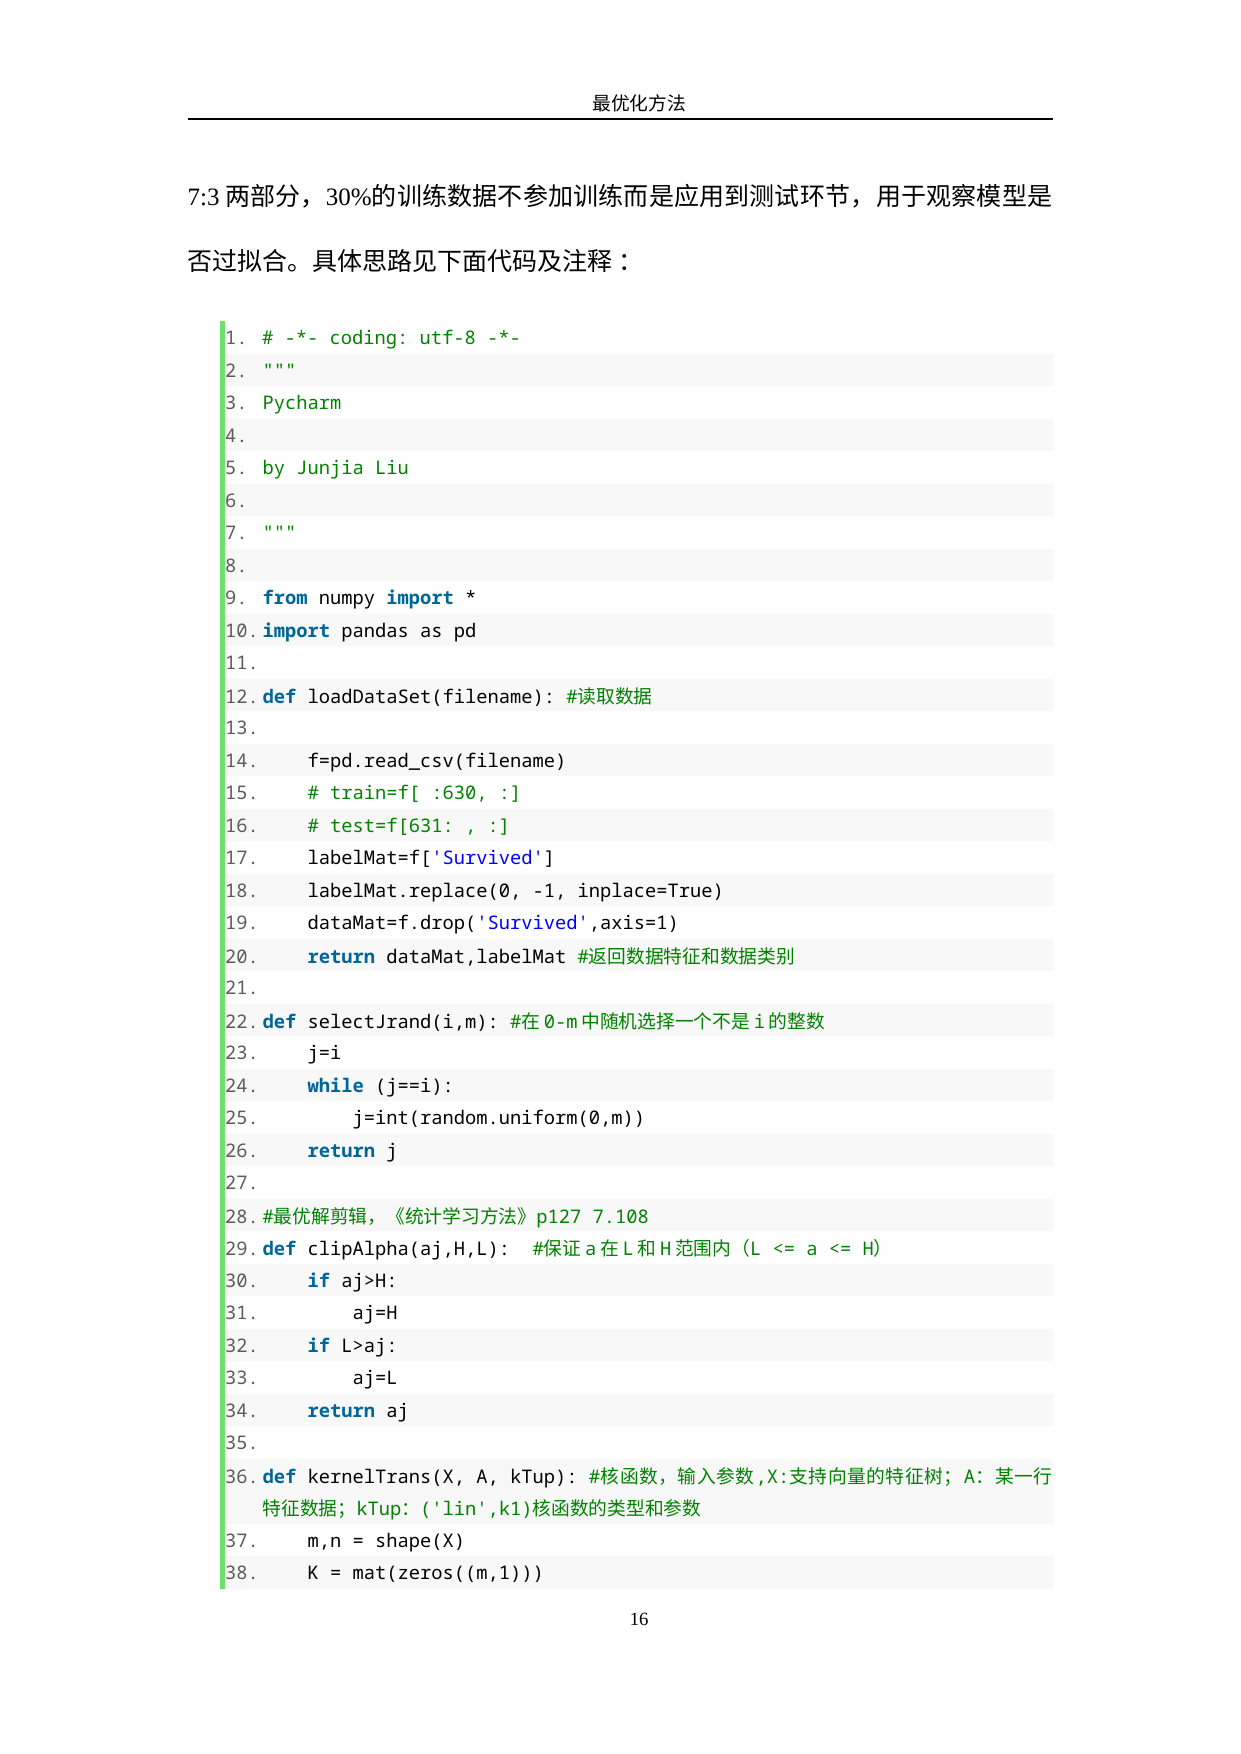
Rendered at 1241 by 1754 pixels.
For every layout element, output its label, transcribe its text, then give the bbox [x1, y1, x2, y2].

list j=i [225, 1036, 1053, 1069]
list aj=L [225, 1361, 1053, 1394]
list if L>aj: [225, 1329, 1053, 1361]
list return j [225, 1134, 1053, 1166]
list def selectJrand(i,m): #在0-m中随机选择一个不是i的整数 [225, 1004, 1053, 1036]
list from numpy import * [225, 581, 1053, 614]
list #最优解剪辑，《统计学习方法》p127 7.108 [225, 1199, 1053, 1231]
list import pandas as pd [225, 614, 1053, 646]
list """ [225, 354, 1053, 386]
list dataMat=f.drop('Survived',axis=1) [225, 906, 1053, 939]
list def clipAlpha(aj,H,L): #保证a在L和H范围内（L <= a <= H） [225, 1231, 1053, 1264]
list labelMat.replace(0, -1, inplace=True) [225, 874, 1053, 906]
list Pycharm [225, 386, 1053, 419]
list """ [225, 516, 1053, 549]
list m,n = shape(X) [225, 1524, 1053, 1556]
list if aj>H: [225, 1264, 1053, 1296]
list labelMat=f['Survived'] [225, 841, 1053, 874]
list return aj [225, 1394, 1053, 1426]
list def kernelTrans(X, A, kTup): #核函数，输入参数,X:支持向量的特征树；A：某一行特征数据；kTup：('lin',k1)核函数的类型和参数 [225, 1459, 1053, 1524]
list K = mat(zeros((m,1))) [225, 1556, 1053, 1589]
list j=int(random.uniform(0,m)) [225, 1101, 1053, 1134]
list while (j==i): [225, 1069, 1053, 1101]
list # train=f[ :630, :] [225, 776, 1053, 809]
list f=pd.read_csv(filename) [225, 744, 1053, 776]
list return dataMat,labelMat #返回数据特征和数据类别 [225, 939, 1053, 971]
list # test=f[631: , :] [225, 809, 1053, 841]
list # -*- coding: utf-8 -*- [225, 321, 1053, 354]
list by Junjia Liu [225, 451, 1053, 484]
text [187, 162, 1053, 292]
list def loadDataSet(filename): #读取数据 [225, 679, 1053, 711]
list aj=H [225, 1296, 1053, 1329]
